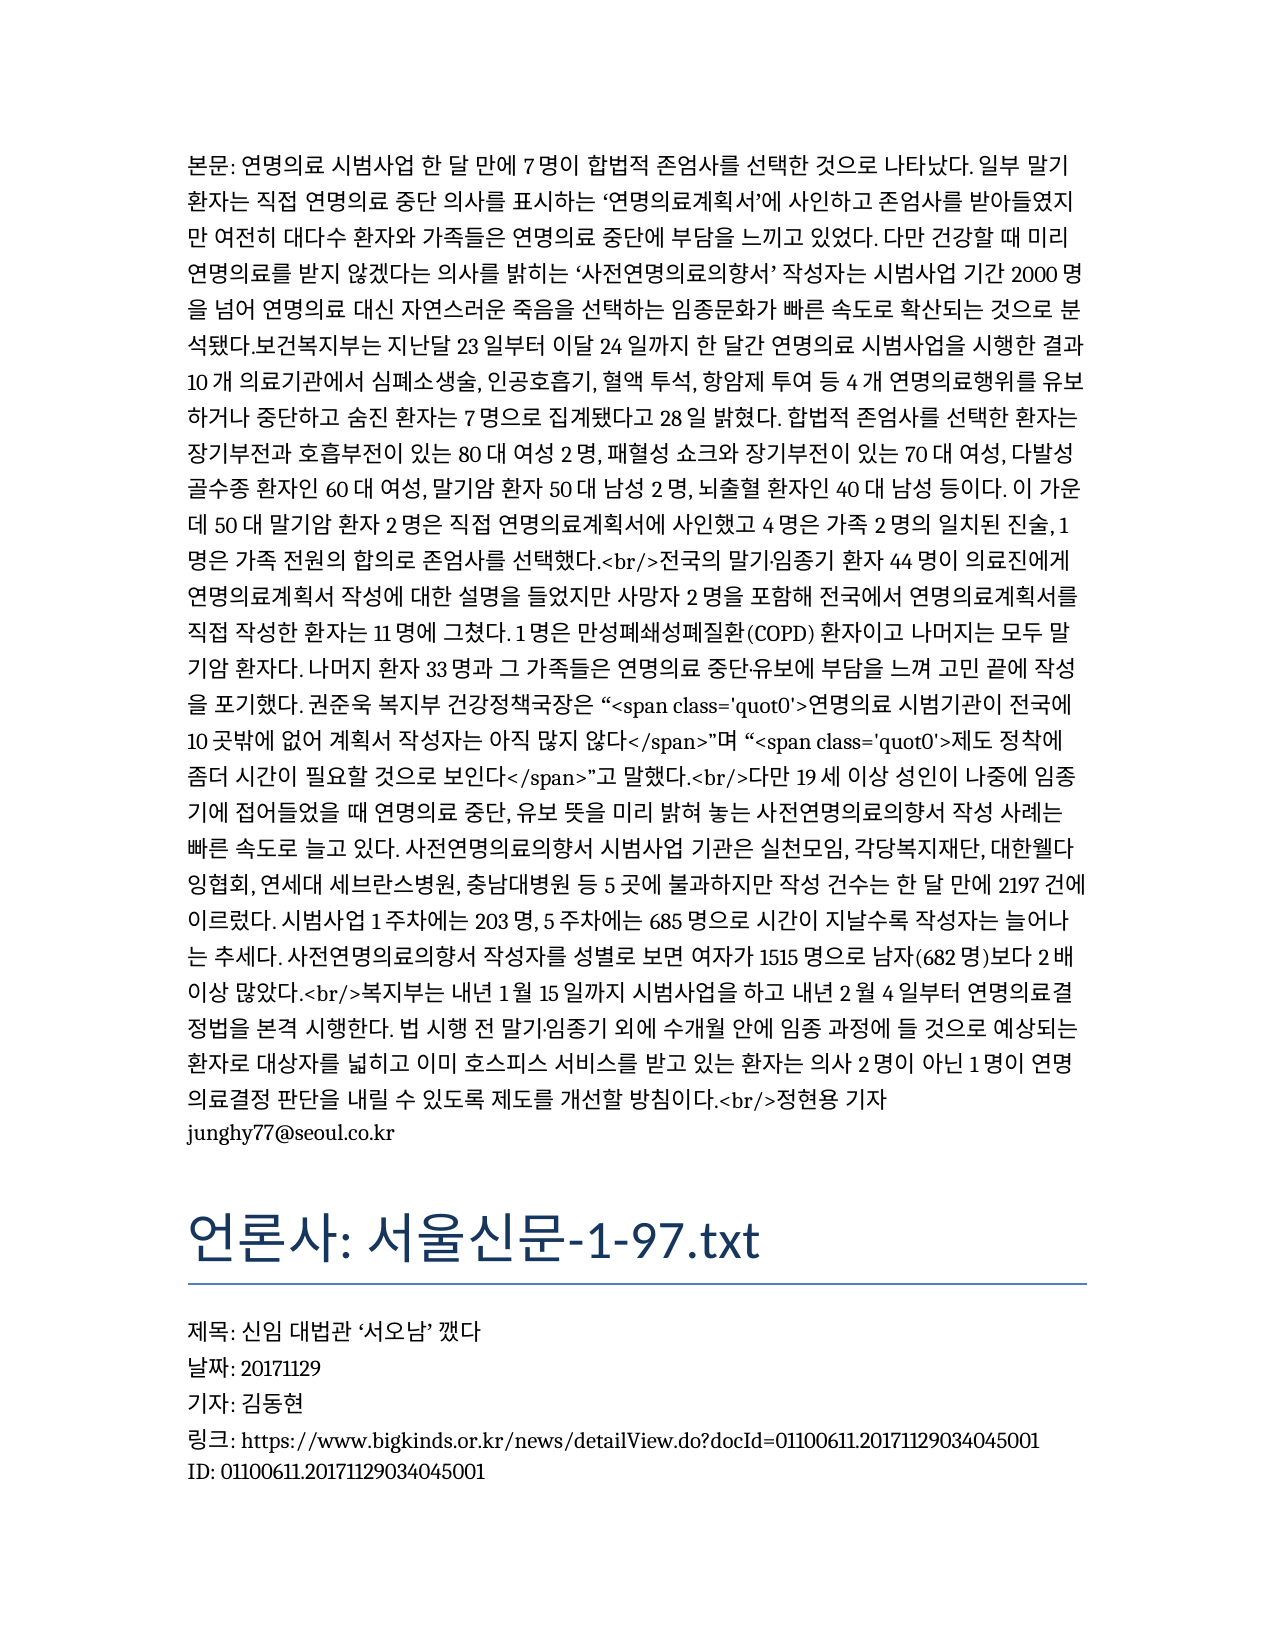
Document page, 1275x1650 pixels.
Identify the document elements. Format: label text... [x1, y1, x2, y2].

title 언론사: 서울신문-1-97.txt [187, 1201, 1087, 1285]
